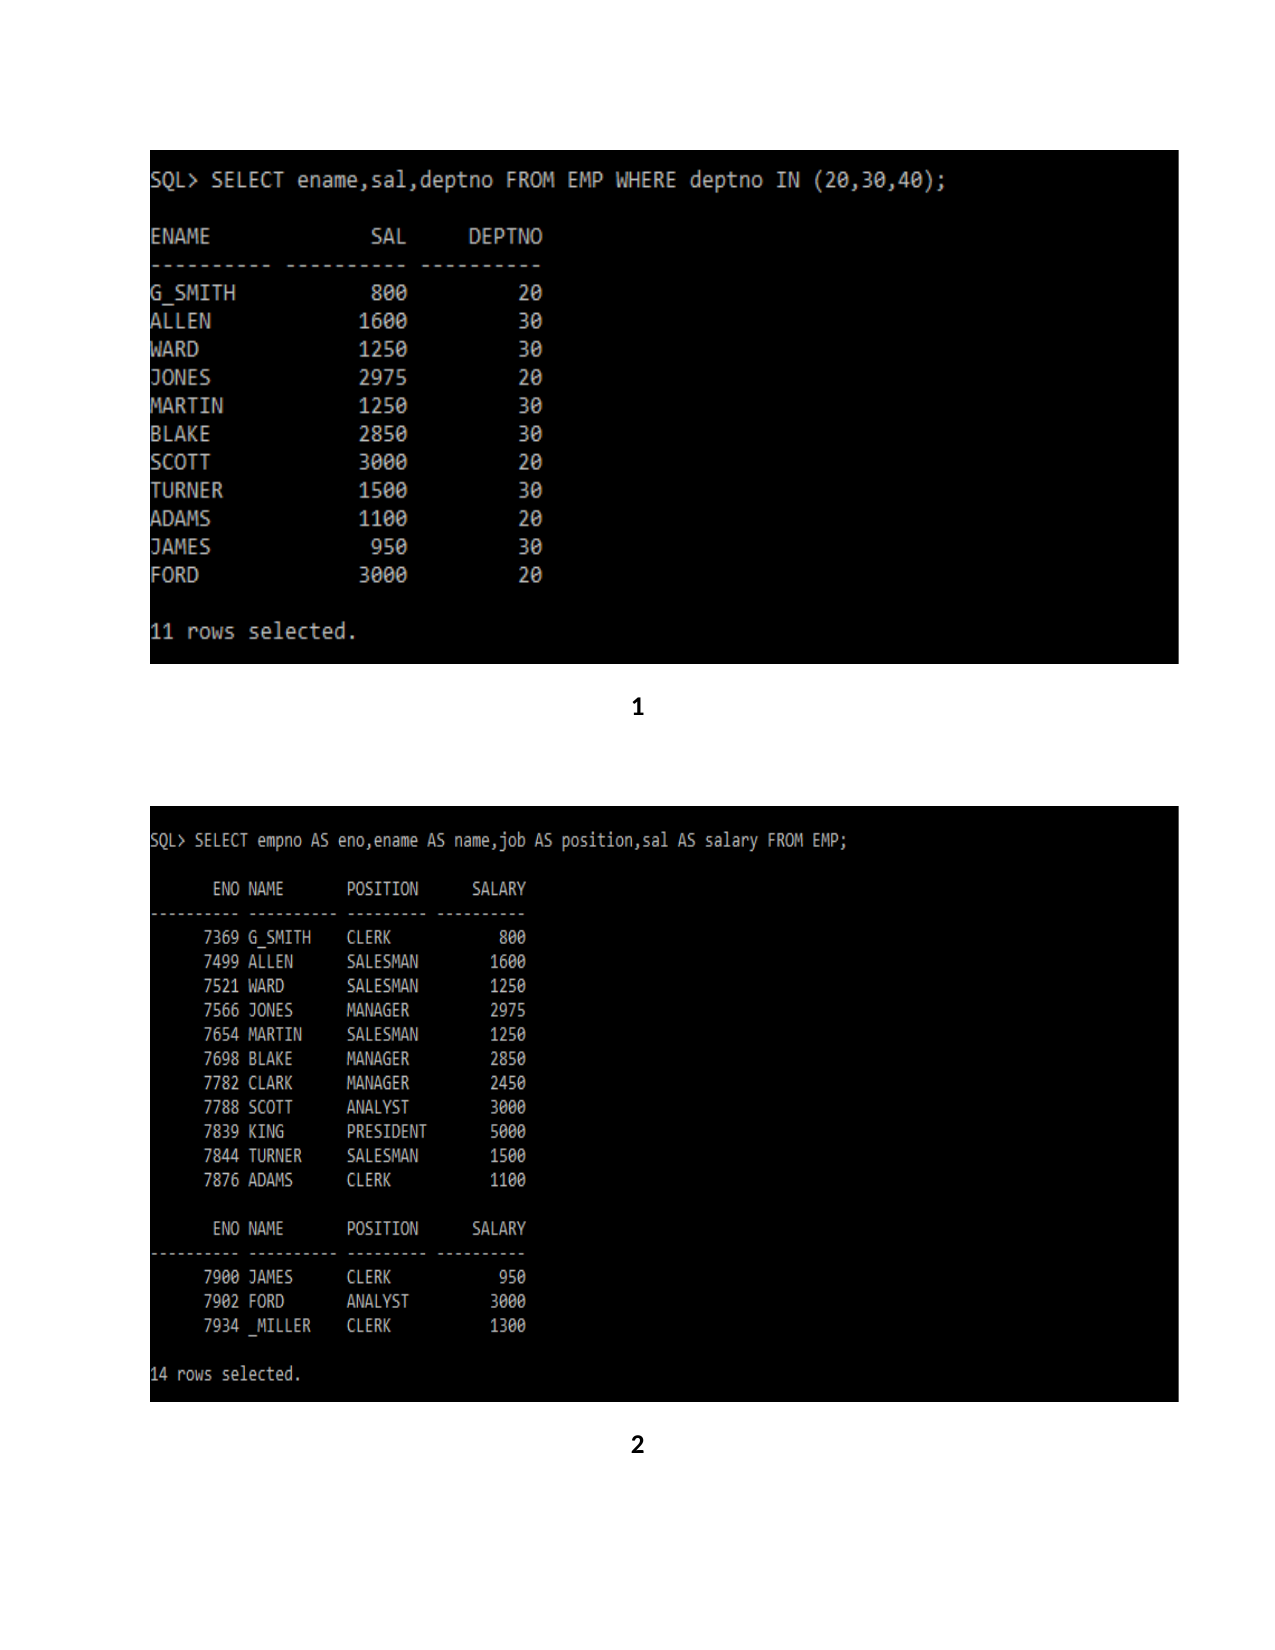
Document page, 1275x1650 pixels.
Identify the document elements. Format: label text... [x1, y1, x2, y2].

text 1 [150, 689, 1125, 722]
text 2 [150, 1427, 1125, 1460]
picture [150, 150, 1179, 664]
picture [150, 806, 1179, 1402]
